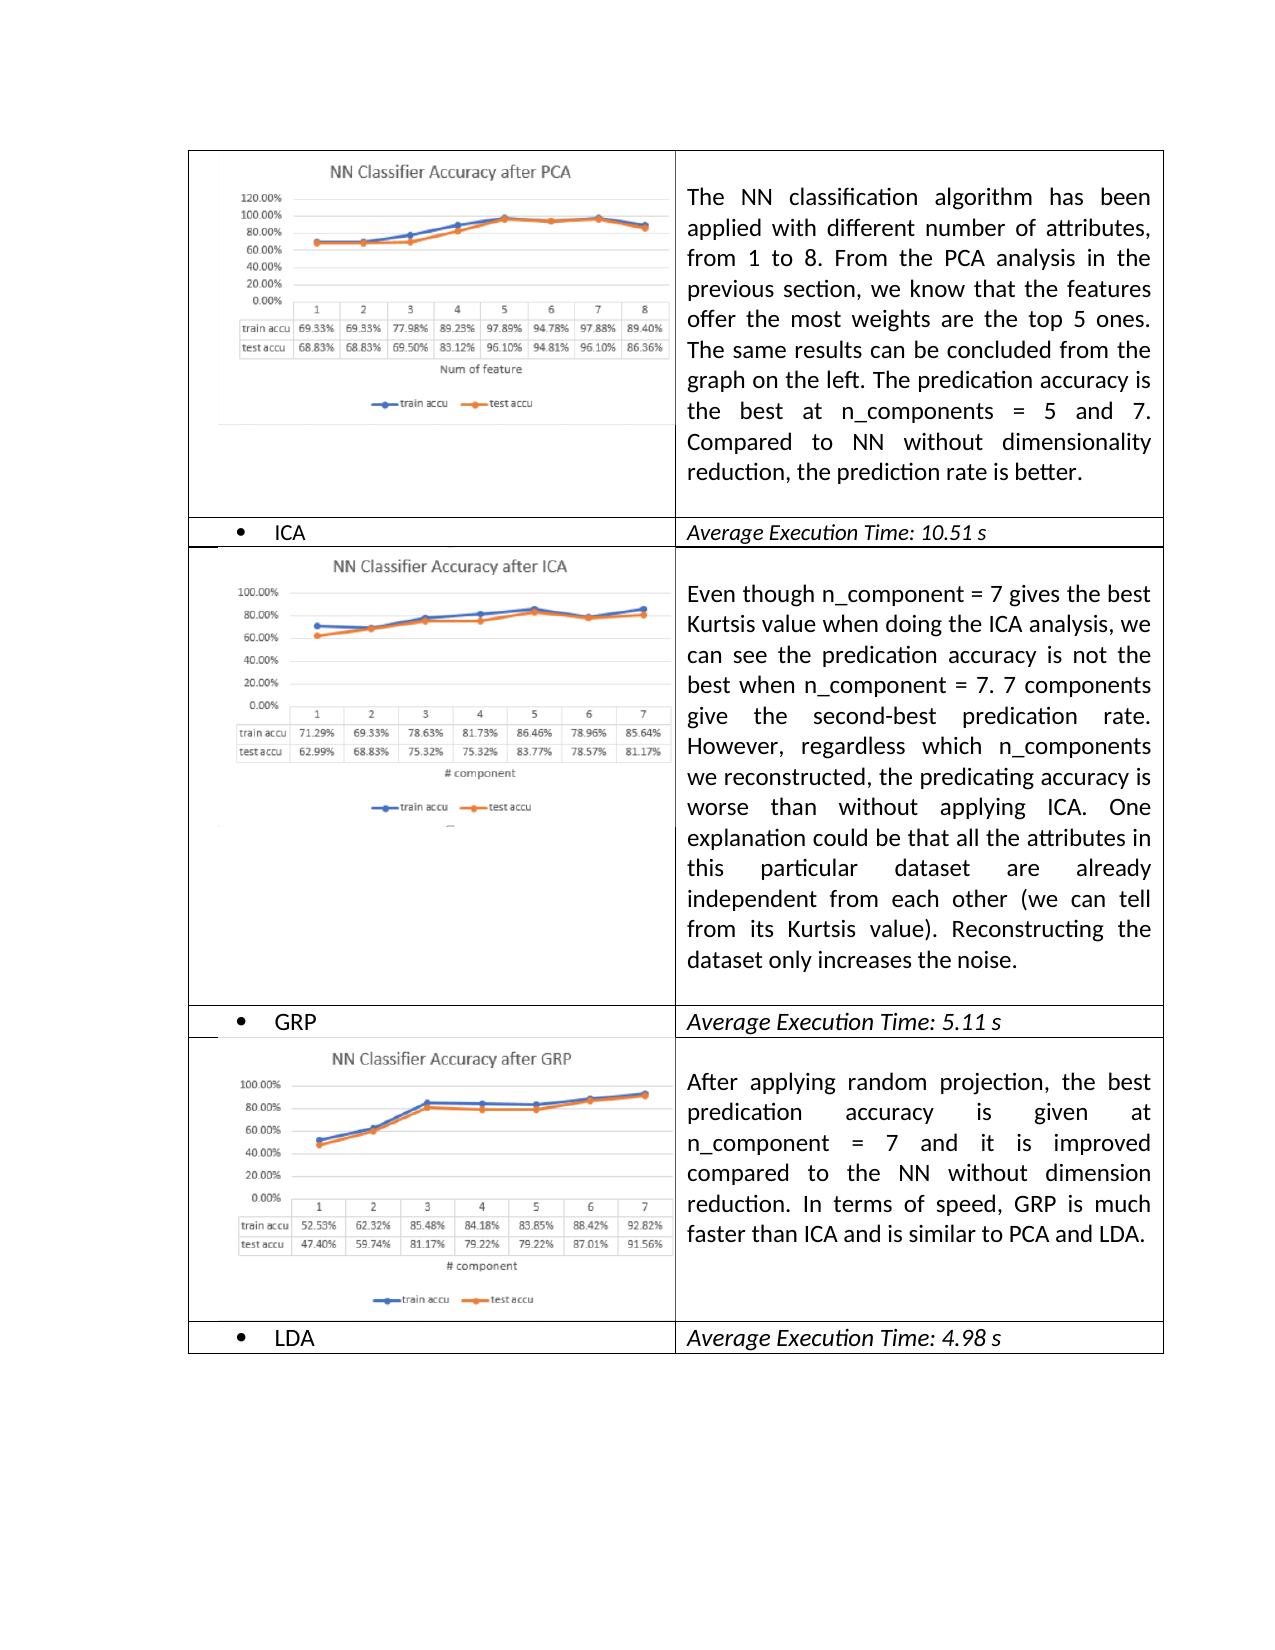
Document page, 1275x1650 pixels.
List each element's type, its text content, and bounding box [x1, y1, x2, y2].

table_cell LDA [189, 1322, 675, 1353]
table_cell [189, 1038, 218, 1321]
table_cell The NN classification algorithm has been applied with different number of attributes, from 1 to 8. From the PCA analysis in the previous section, we know that the features offer the most weights are the top 5 ones. The same results can be concluded from the graph on the left. The predication accuracy is the best at n_components = 5 and 7. Compared to NN without dimensionality reduction, the prediction rate is better. [676, 151, 1163, 517]
table_cell [189, 548, 675, 1005]
table_cell Average Execution Time: 10.51 s [676, 518, 1163, 546]
table_cell After applying random projection, the best predication accuracy is given at n_component = 7 and it is improved compared to the NN without dimension reduction. In terms of speed, GRP is much faster than ICA and is similar to PCA and LDA. [676, 1038, 1163, 1321]
table_cell GRP [189, 1006, 675, 1037]
table_cell [189, 151, 675, 517]
table_cell Average Execution Time: 4.98 s [676, 1322, 1163, 1353]
table_cell ICA [189, 518, 675, 546]
table_cell Average Execution Time: 5.11 s [676, 1006, 1163, 1037]
table_cell Even though n_component = 7 gives the best Kurtsis value when doing the ICA analysis, we can see the predication accuracy is not the best when n_component = 7. 7 components give the second-best predication rate. However, regardless which n_components we reconstructed, the predicating accuracy is worse than without applying ICA. One explanation could be that all the attributes in this particular dataset are already independent from each other (we can tell from its Kurtsis value). Reconstructing the dataset only increases the noise. [676, 548, 1163, 1005]
